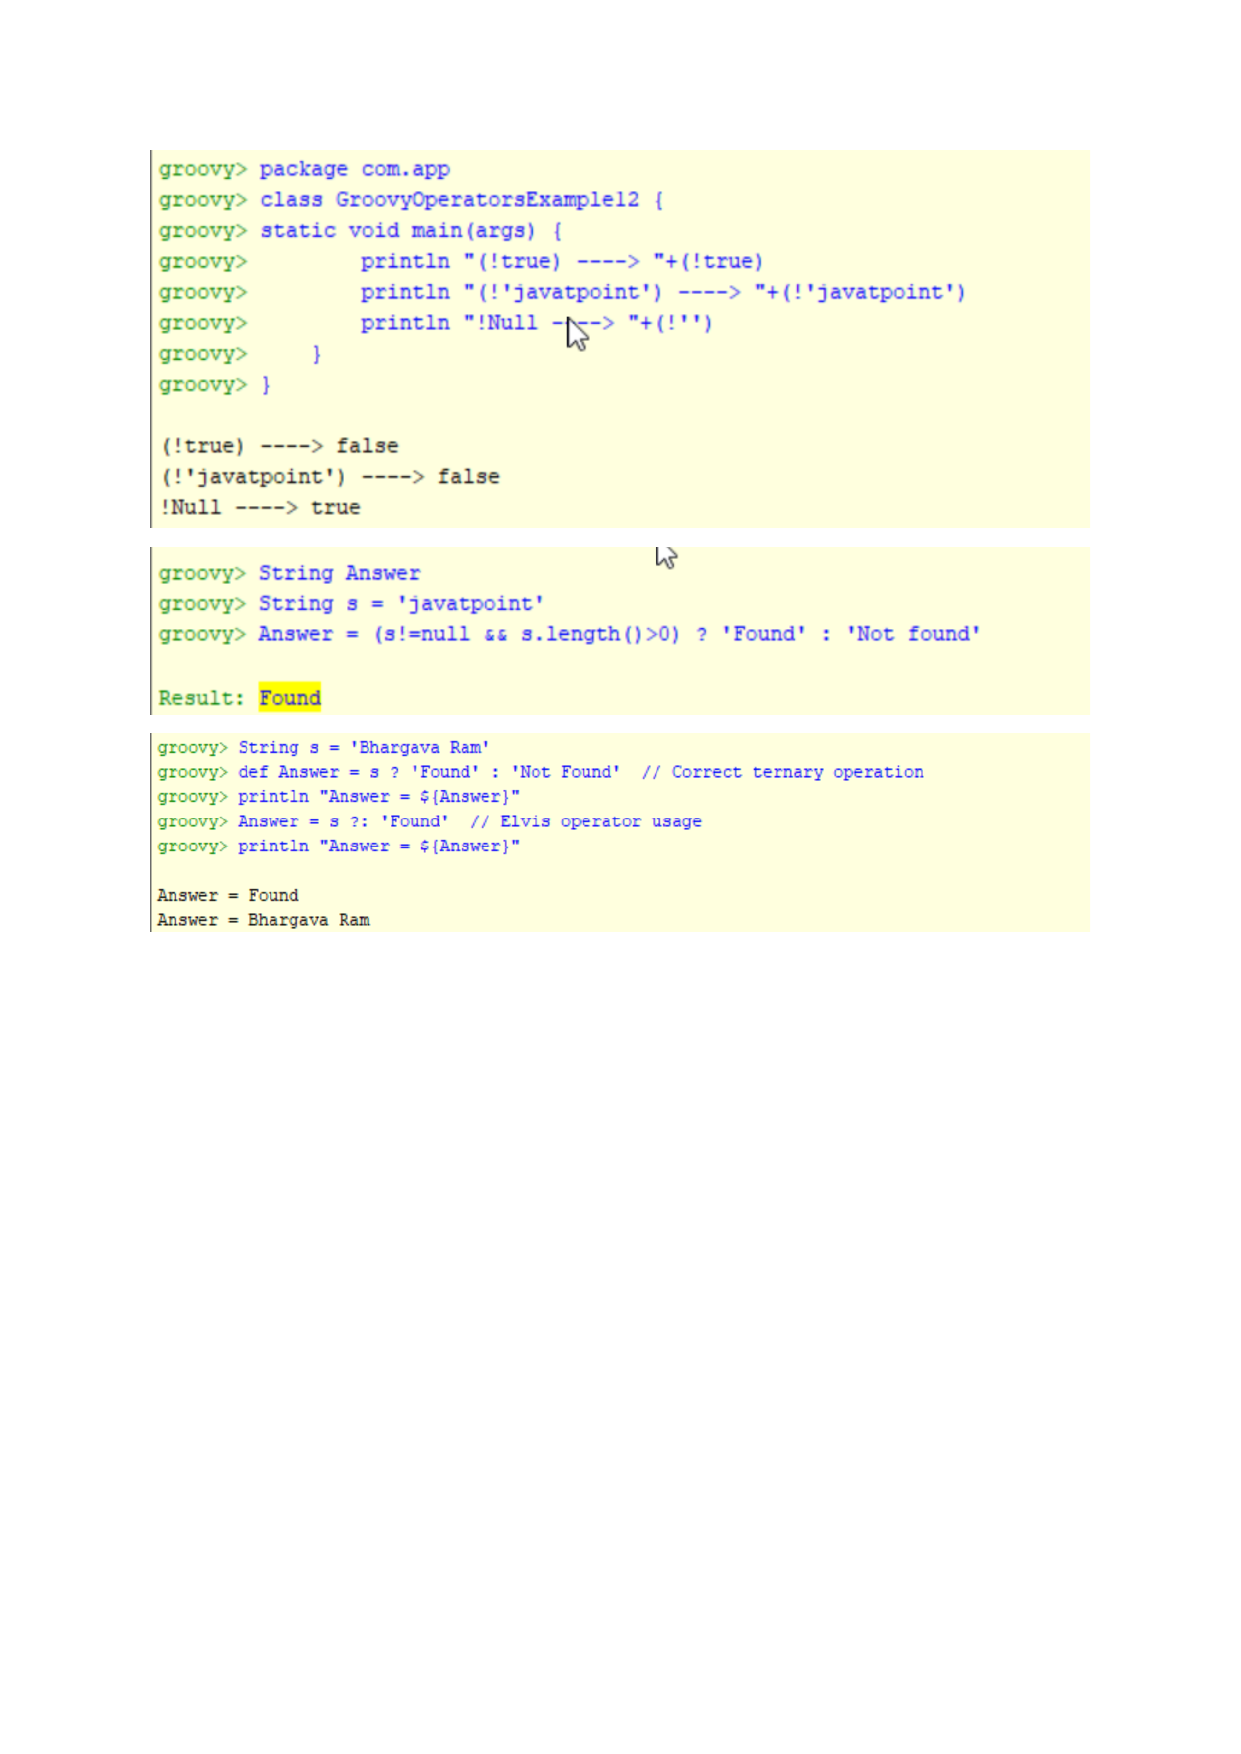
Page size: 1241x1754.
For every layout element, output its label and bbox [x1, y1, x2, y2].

picture [150, 547, 1091, 715]
picture [150, 733, 1091, 932]
picture [150, 150, 1091, 528]
